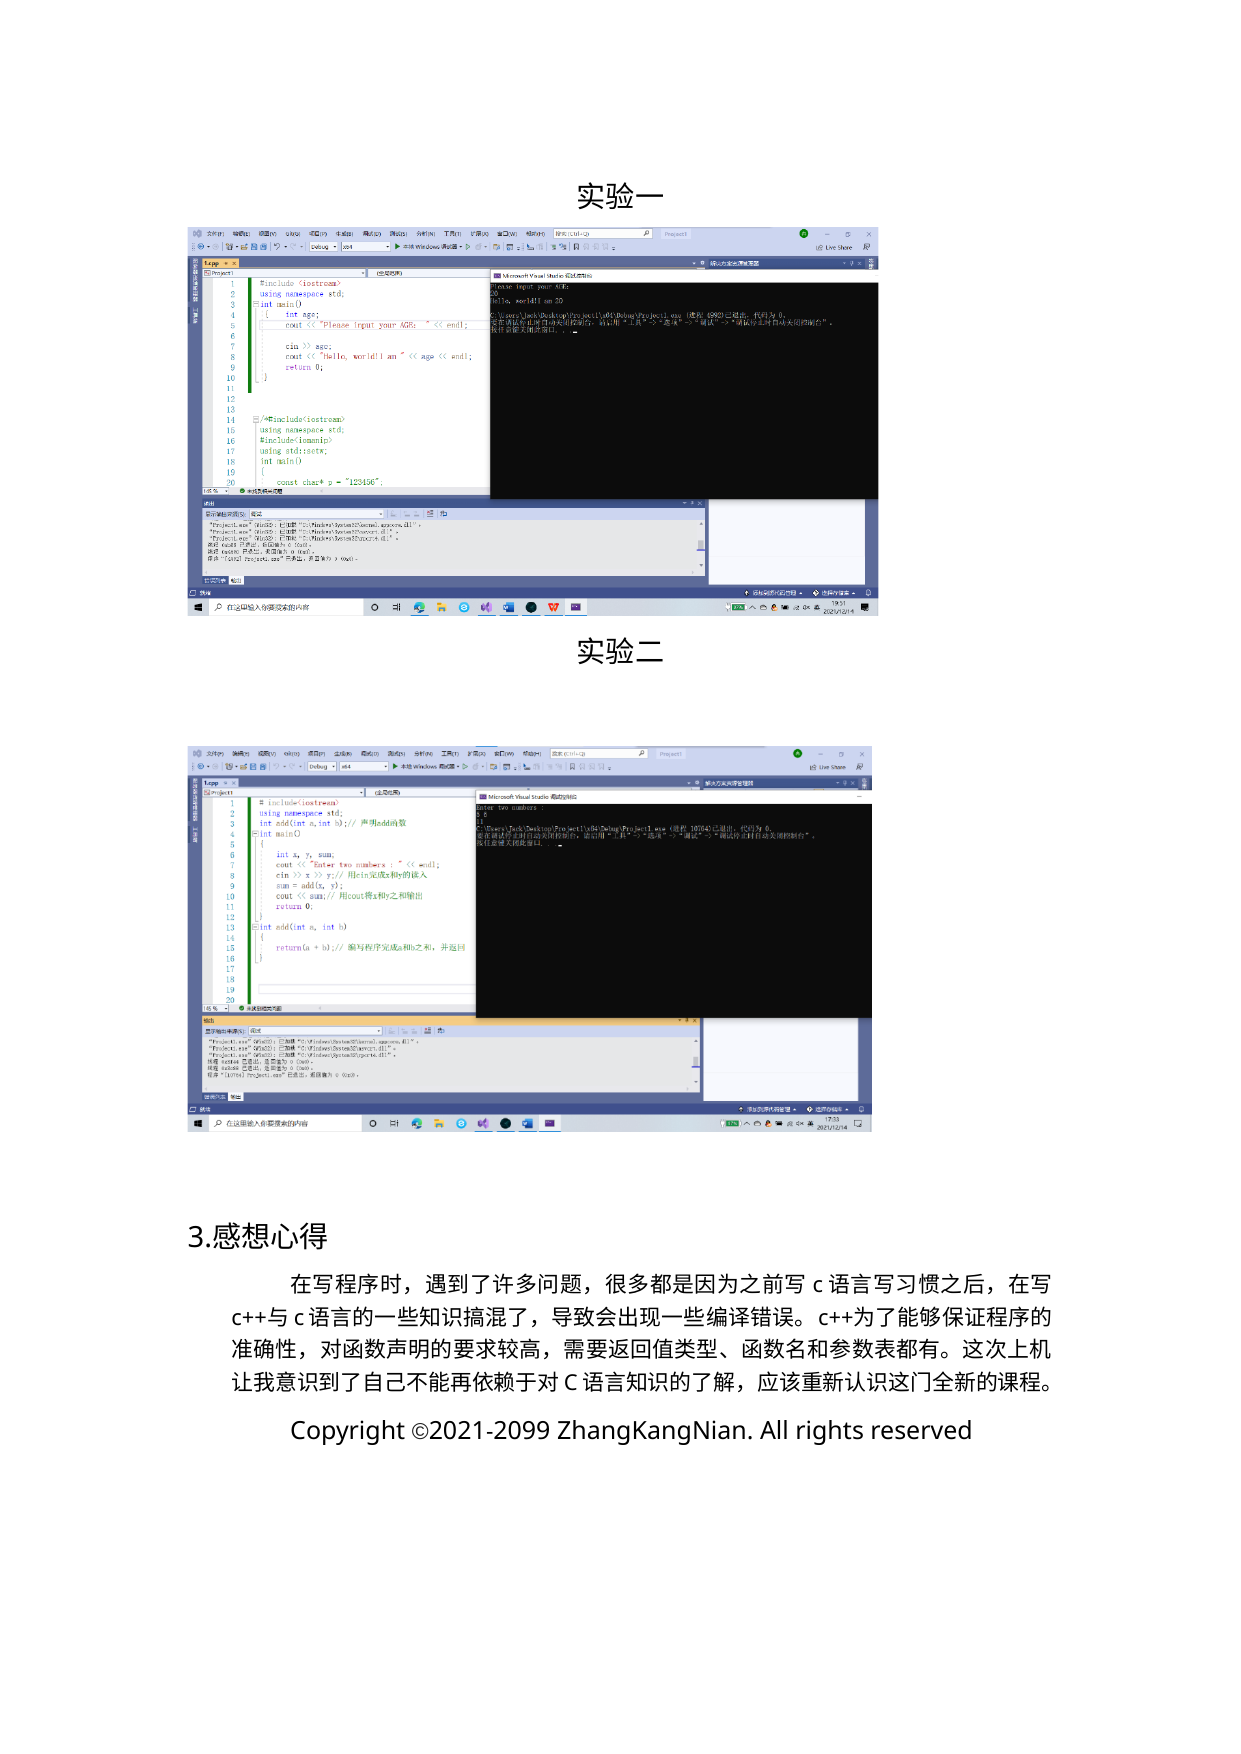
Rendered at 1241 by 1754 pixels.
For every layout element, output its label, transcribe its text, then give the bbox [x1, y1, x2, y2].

text 在写程序时，遇到了许多问题，很多都是因为之前写c语言写习惯之后，在写c++与c语言的一些知识搞混了，导致会出现一些编译错误。c++为了能够保证程序的准确性，对函数声明的要求较高，需要返回值类型、函数名和参数表都有。这次上机让我意识到了自己不能再依赖于对C语言知识的了解，应该重新认识这门全新的课程。 [231, 1267, 1053, 1397]
picture [187, 227, 879, 616]
picture [187, 746, 872, 1132]
text 3.感想心得 [187, 1202, 1053, 1267]
text 实验一 [187, 162, 1053, 227]
text Copyright ©2021-2099 ZhangKangNian. All rights reserved [231, 1397, 1053, 1462]
